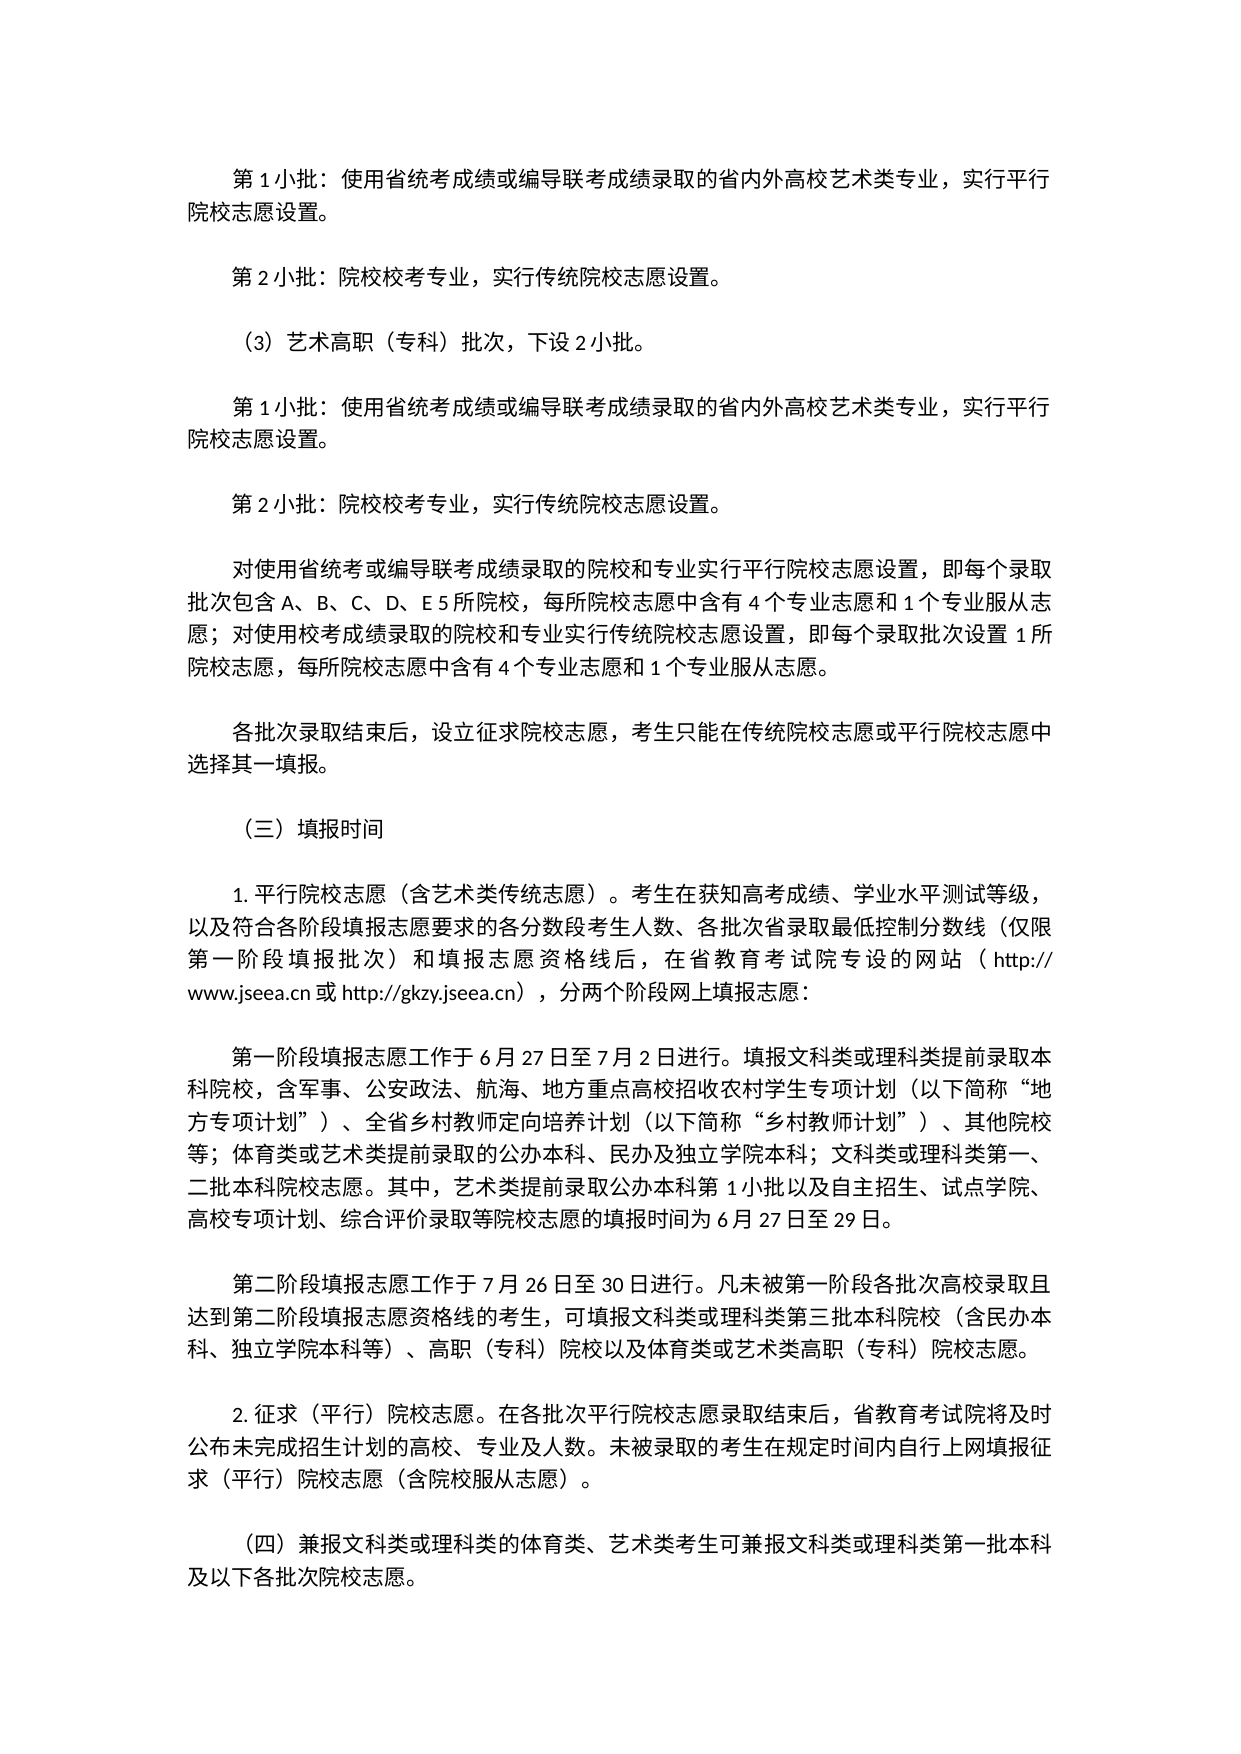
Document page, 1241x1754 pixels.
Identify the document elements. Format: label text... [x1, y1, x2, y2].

text 第2小批：院校校考专业，实行传统院校志愿设置。 [187, 487, 1053, 519]
text （3）艺术高职（专科）批次，下设2小批。 [187, 324, 1053, 357]
text 第1小批：使用省统考成绩或编导联考成绩录取的省内外高校艺术类专业，实行平行院校志愿设置。 [187, 389, 1053, 454]
text （四）兼报文科类或理科类的体育类、艺术类考生可兼报文科类或理科类第一批本科及以下各批次院校志愿。 [187, 1527, 1053, 1592]
text 第二阶段填报志愿工作于7月26日至30日进行。凡未被第一阶段各批次高校录取且达到第二阶段填报志愿资格线的考生，可填报文科类或理科类第三批本科院校（含民办本科、独立学院本科等）、高职（专科）院校以及体育类或艺术类高职（专科）院校志愿。 [187, 1267, 1053, 1364]
text 第一阶段填报志愿工作于6月27日至7月2日进行。填报文科类或理科类提前录取本科院校，含军事、公安政法、航海、地方重点高校招收农村学生专项计划（以下简称“地方专项计划”）、全省乡村教师定向培养计划（以下简称“乡村教师计划”）、其他院校等；体育类或艺术类提前录取的公办本科、民办及独立学院本科；文科类或理科类第一、二批本科院校志愿。其中，艺术类提前录取公办本科第1小批以及自主招生、试点学院、高校专项计划、综合评价录取等院校志愿的填报时间为6月27日至29日。 [187, 1039, 1053, 1234]
text 对使用省统考或编导联考成绩录取的院校和专业实行平行院校志愿设置，即每个录取批次包含A、B、C、D、E 5所院校，每所院校志愿中含有4个专业志愿和1个专业服从志愿；对使用校考成绩录取的院校和专业实行传统院校志愿设置，即每个录取批次设置1所院校志愿，每所院校志愿中含有4个专业志愿和1个专业服从志愿。 [187, 552, 1053, 682]
text 2. 征求（平行）院校志愿。在各批次平行院校志愿录取结束后，省教育考试院将及时公布未完成招生计划的高校、专业及人数。未被录取的考生在规定时间内自行上网填报征求（平行）院校志愿（含院校服从志愿）。 [187, 1397, 1053, 1494]
text （三）填报时间 [187, 812, 1053, 844]
text 各批次录取结束后，设立征求院校志愿，考生只能在传统院校志愿或平行院校志愿中选择其一填报。 [187, 714, 1053, 779]
text 第1小批：使用省统考成绩或编导联考成绩录取的省内外高校艺术类专业，实行平行院校志愿设置。 [187, 162, 1053, 227]
text 第2小批：院校校考专业，实行传统院校志愿设置。 [187, 259, 1053, 292]
text 1. 平行院校志愿（含艺术类传统志愿）。考生在获知高考成绩、学业水平测试等级，以及符合各阶段填报志愿要求的各分数段考生人数、各批次省录取最低控制分数线（仅限第一阶段填报批次）和填报志愿资格线后，在省教育考试院专设的网站（http://www.jseea.cn或http://gkzy.jseea.cn），分两个阶段网上填报志愿： [187, 877, 1053, 1007]
